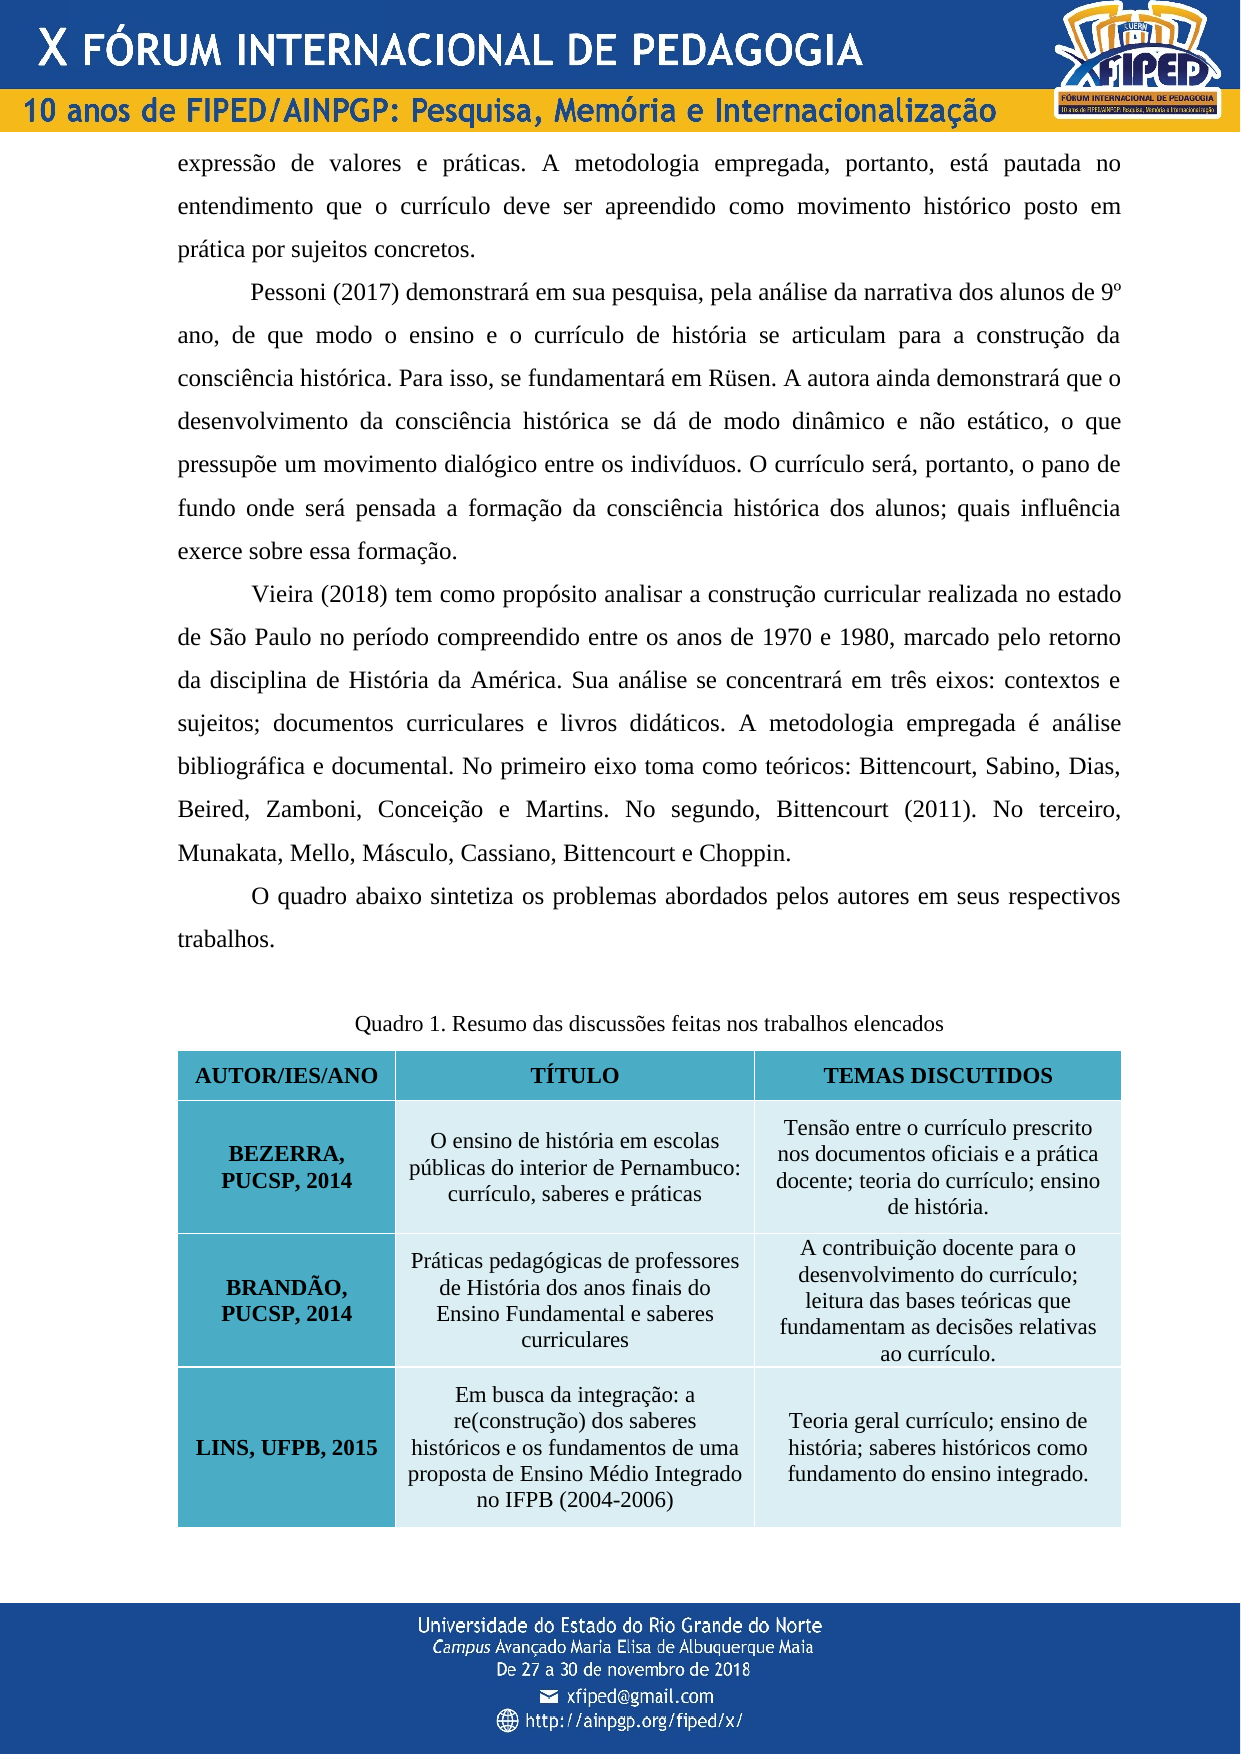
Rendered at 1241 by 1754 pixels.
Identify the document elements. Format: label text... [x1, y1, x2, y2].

table_header TEMAS DISCUTIDOS [755, 1051, 1121, 1100]
picture [0, 1603, 1241, 1754]
text Quadro 1. Resumo das discussões feitas nos trabalhos elencados [177, 1010, 1122, 1037]
text O quadro abaixo sintetiza os problemas abordados pelos autores em seus respectivos trabalhos. [177, 881, 1122, 953]
table_header AUTOR/IES/ANO [178, 1051, 395, 1100]
table_header TÍTULO [396, 1051, 754, 1100]
table_cell LINS, UFPB, 2015 [178, 1368, 395, 1527]
text Pessoni (2017) demonstrará em sua pesquisa, pela análise da narrativa dos alunos de 9º ano, de que modo o ensino e o currículo de história se articulam para a construção da consciência histórica. Para isso, se fundamentará em Rüsen. A autora ainda demonstrará que o desenvolvimento da consciência histórica se dá de modo dinâmico e não estático, o que pressupõe um movimento dialógico entre os indivíduos. O currículo será, portanto, o pano de fundo onde será pensada a formação da consciência histórica dos alunos; quais influência exerce sobre essa formação. [177, 277, 1122, 564]
picture [0, 0, 1241, 132]
table_cell A contribuição docente para o desenvolvimento do currículo; leitura das bases teóricas que fundamentam as decisões relativas ao currículo. [755, 1234, 1121, 1366]
table_cell Em busca da integração: a re(construção) dos saberes históricos e os fundamentos de uma proposta de Ensino Médio Integrado no IFPB (2004-2006) [396, 1368, 754, 1527]
table_cell Práticas pedagógicas de professores de História dos anos finais do Ensino Fundamental e saberes curriculares [396, 1234, 754, 1366]
table_cell Teoria geral currículo; ensino de história; saberes históricos como fundamento do ensino integrado. [755, 1368, 1121, 1527]
table_cell BEZERRA, PUCSP, 2014 [178, 1101, 395, 1233]
table_cell BRANDÃO, PUCSP, 2014 [178, 1234, 395, 1366]
text Vieira (2018) tem como propósito analisar a construção curricular realizada no estado de São Paulo no período compreendido entre os anos de 1970 e 1980, marcado pelo retorno da disciplina de História da América. Sua análise se concentrará em três eixos: contextos e sujeitos; documentos curriculares e livros didáticos. A metodologia empregada é análise bibliográfica e documental. No primeiro eixo toma como teóricos: Bittencourt, Sabino, Dias, Beired, Zamboni, Conceição e Martins. No segundo, Bittencourt (2011). No terceiro, Munakata, Mello, Másculo, Cassiano, Bittencourt e Choppin. [177, 579, 1122, 866]
table_cell O ensino de história em escolas públicas do interior de Pernambuco: currículo, saberes e práticas [396, 1101, 754, 1233]
table_cell Tensão entre o currículo prescrito nos documentos oficiais e a prática docente; teoria do currículo; ensino de história. [755, 1101, 1121, 1233]
